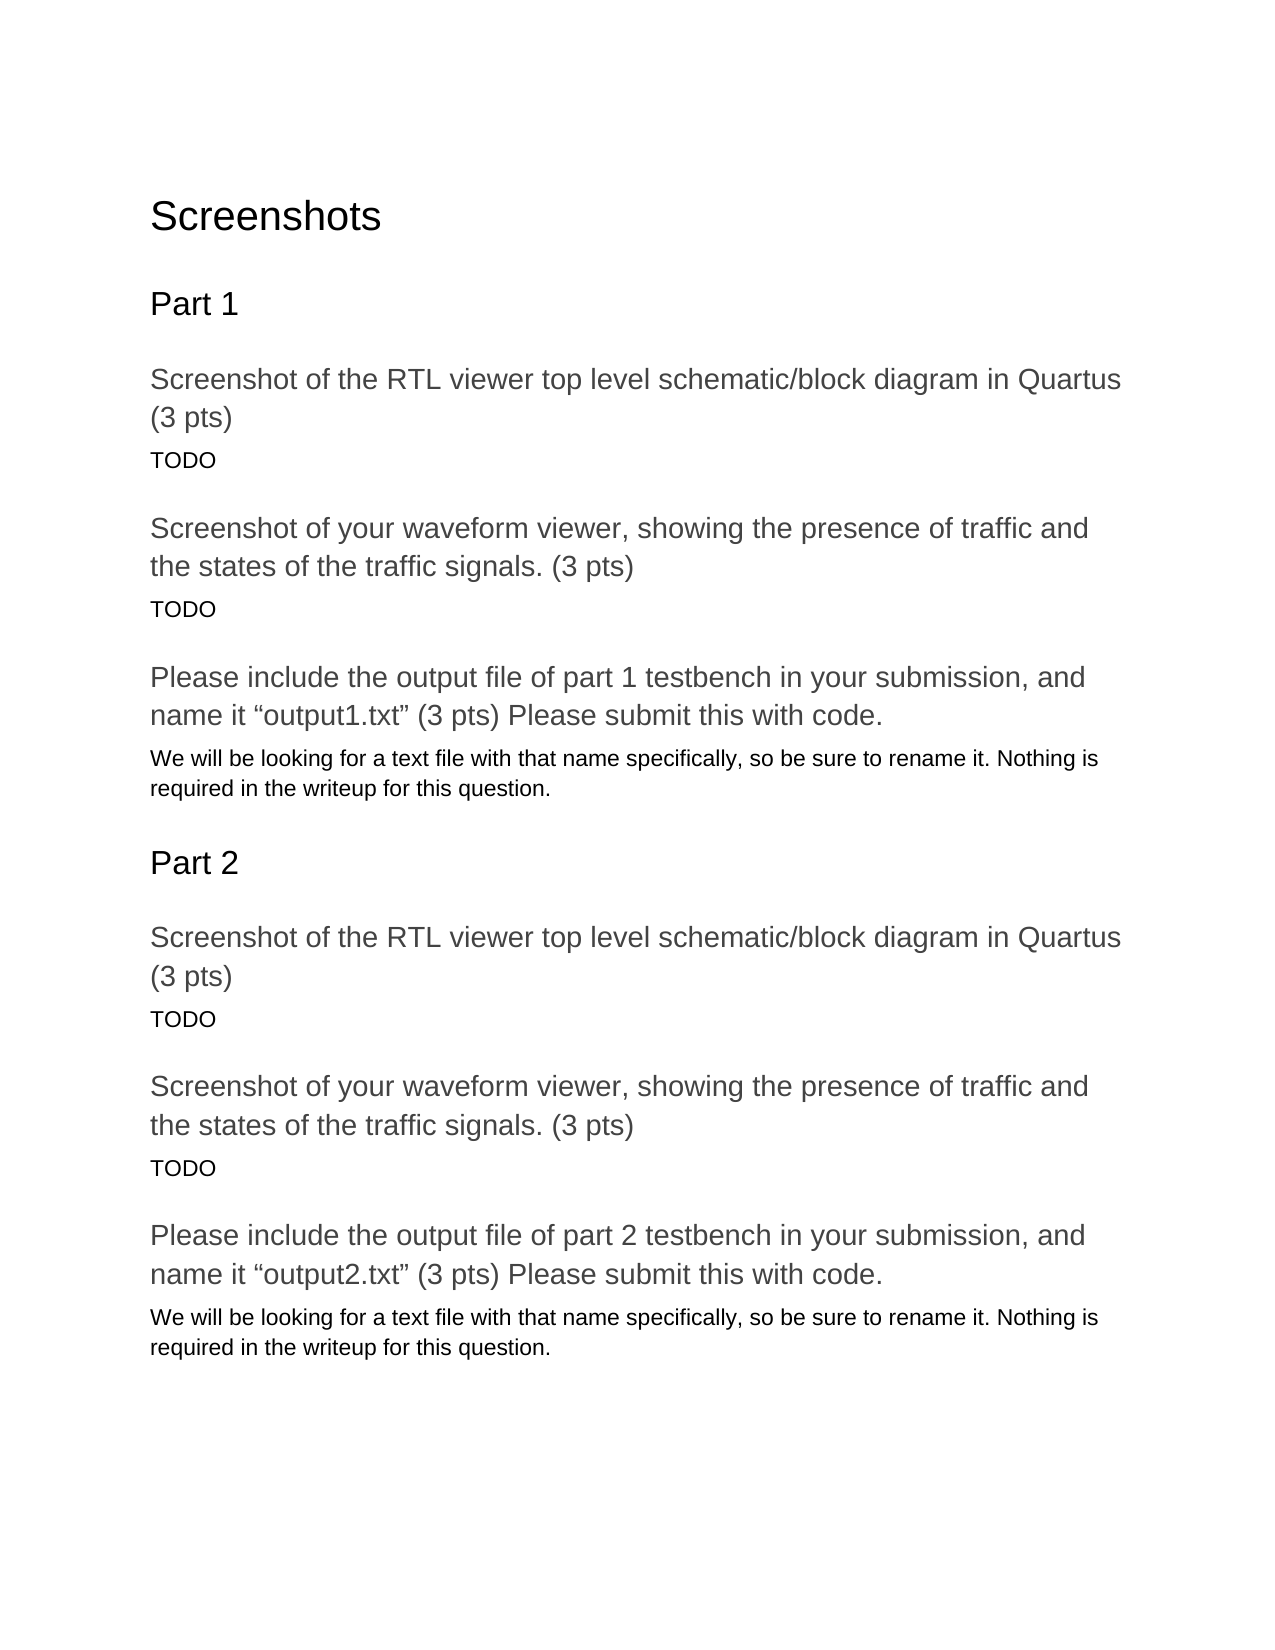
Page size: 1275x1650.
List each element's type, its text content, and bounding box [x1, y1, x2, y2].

text We will be looking for a text file with that name specifically, so be sure to rename it. Nothing is required in the writeup for this question. [150, 745, 1125, 802]
subtitle Screenshots [150, 192, 1125, 239]
text TODO [150, 1155, 1125, 1181]
subtitle Screenshot of the RTL viewer top level schematic/block diagram in Quartus (3 pts) [150, 362, 1125, 434]
subtitle Part 2 [150, 843, 1125, 881]
subtitle Screenshot of the RTL viewer top level schematic/block diagram in Quartus (3 pts) [150, 921, 1125, 993]
text TODO [150, 596, 1125, 622]
subtitle Screenshot of your waveform viewer, showing the presence of traffic and the states of the traffic signals. (3 pts) [150, 511, 1125, 583]
text We will be looking for a text file with that name specifically, so be sure to rename it. Nothing is required in the writeup for this question. [150, 1304, 1125, 1360]
subtitle Part 1 [150, 284, 1125, 323]
text TODO [150, 1006, 1125, 1032]
subtitle Please include the output file of part 2 testbench in your submission, and name it “output2.txt” (3 pts) Please submit this with code. [150, 1218, 1125, 1291]
subtitle Please include the output file of part 1 testbench in your submission, and name it “output1.txt” (3 pts) Please submit this with code. [150, 660, 1125, 732]
subtitle Screenshot of your waveform viewer, showing the presence of traffic and the states of the traffic signals. (3 pts) [150, 1069, 1125, 1142]
text TODO [150, 447, 1125, 473]
